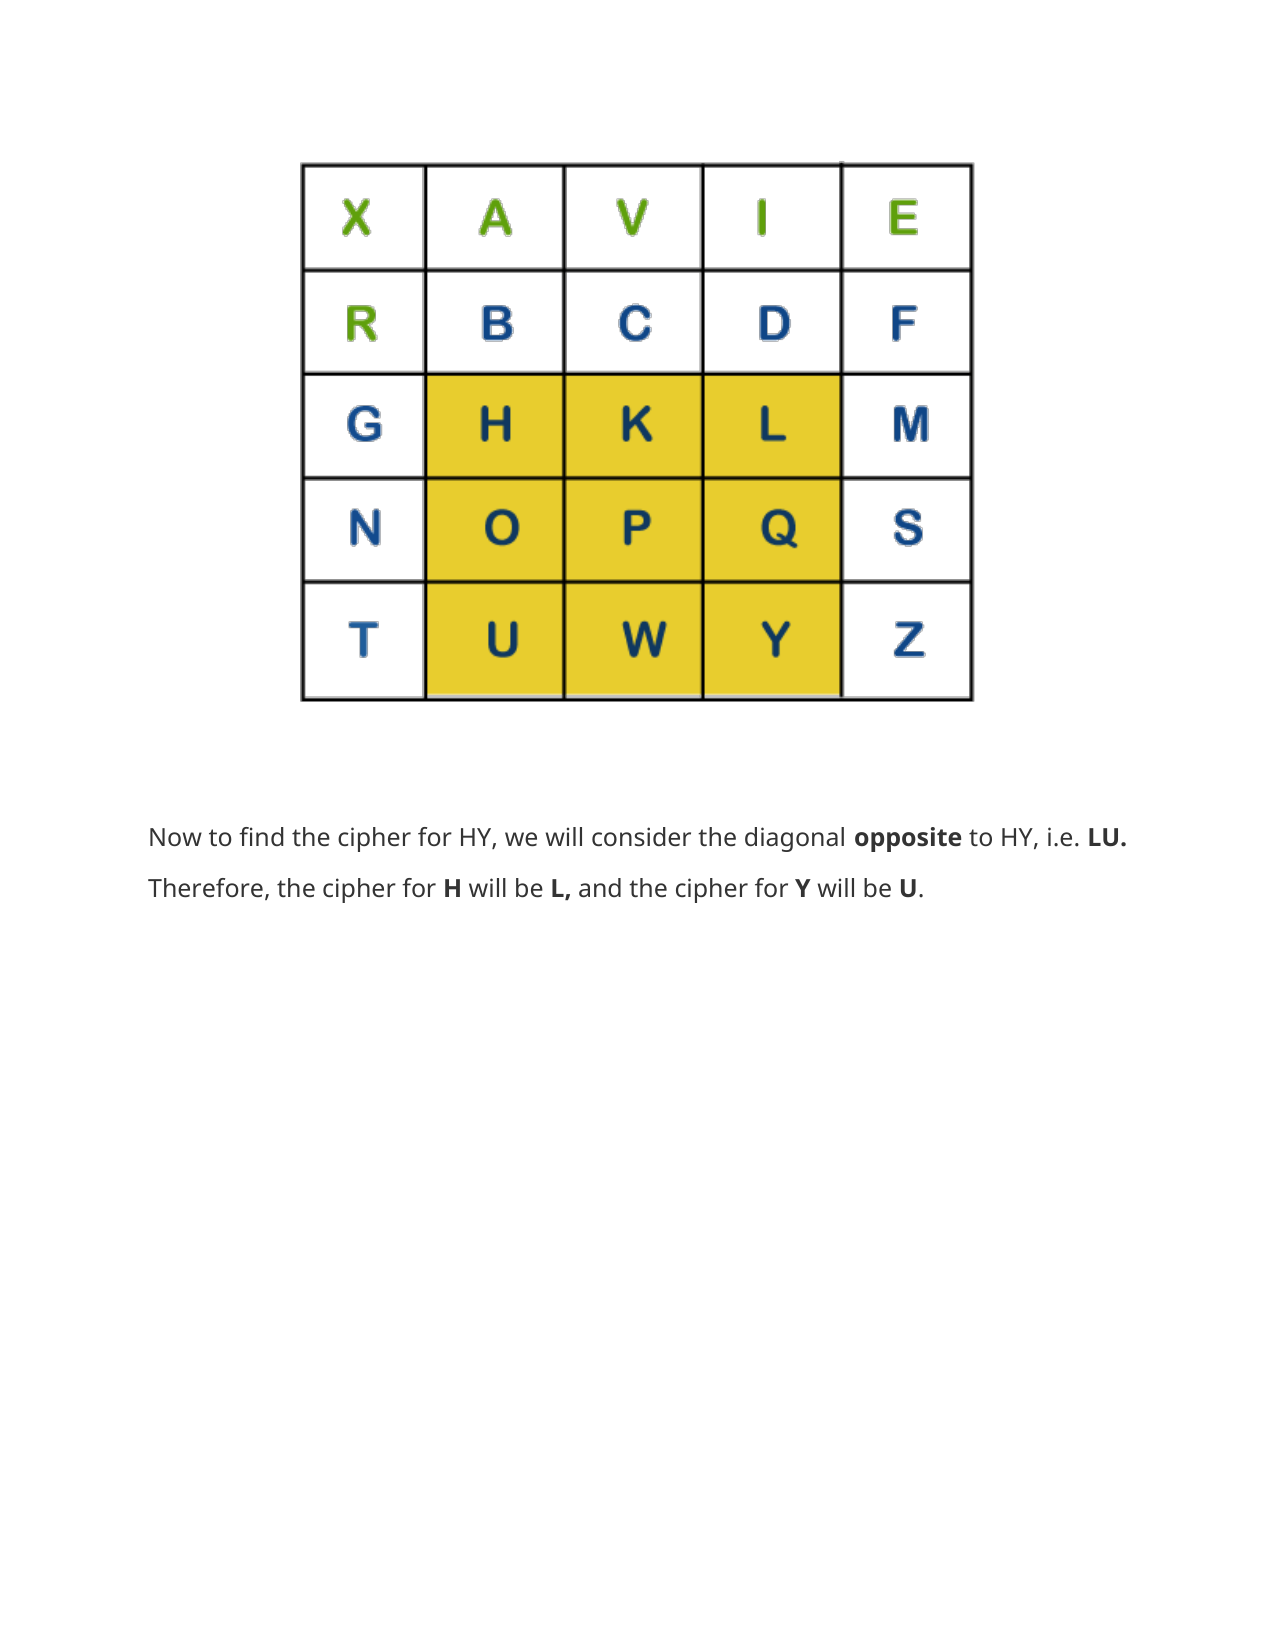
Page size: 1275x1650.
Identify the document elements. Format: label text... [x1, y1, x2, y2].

text Now to find the cipher for HY, we will consider the diagonal opposite to HY, i.e. LU. Therefore, the cipher for H will be L, and the cipher for Y will be U. [148, 820, 1127, 905]
